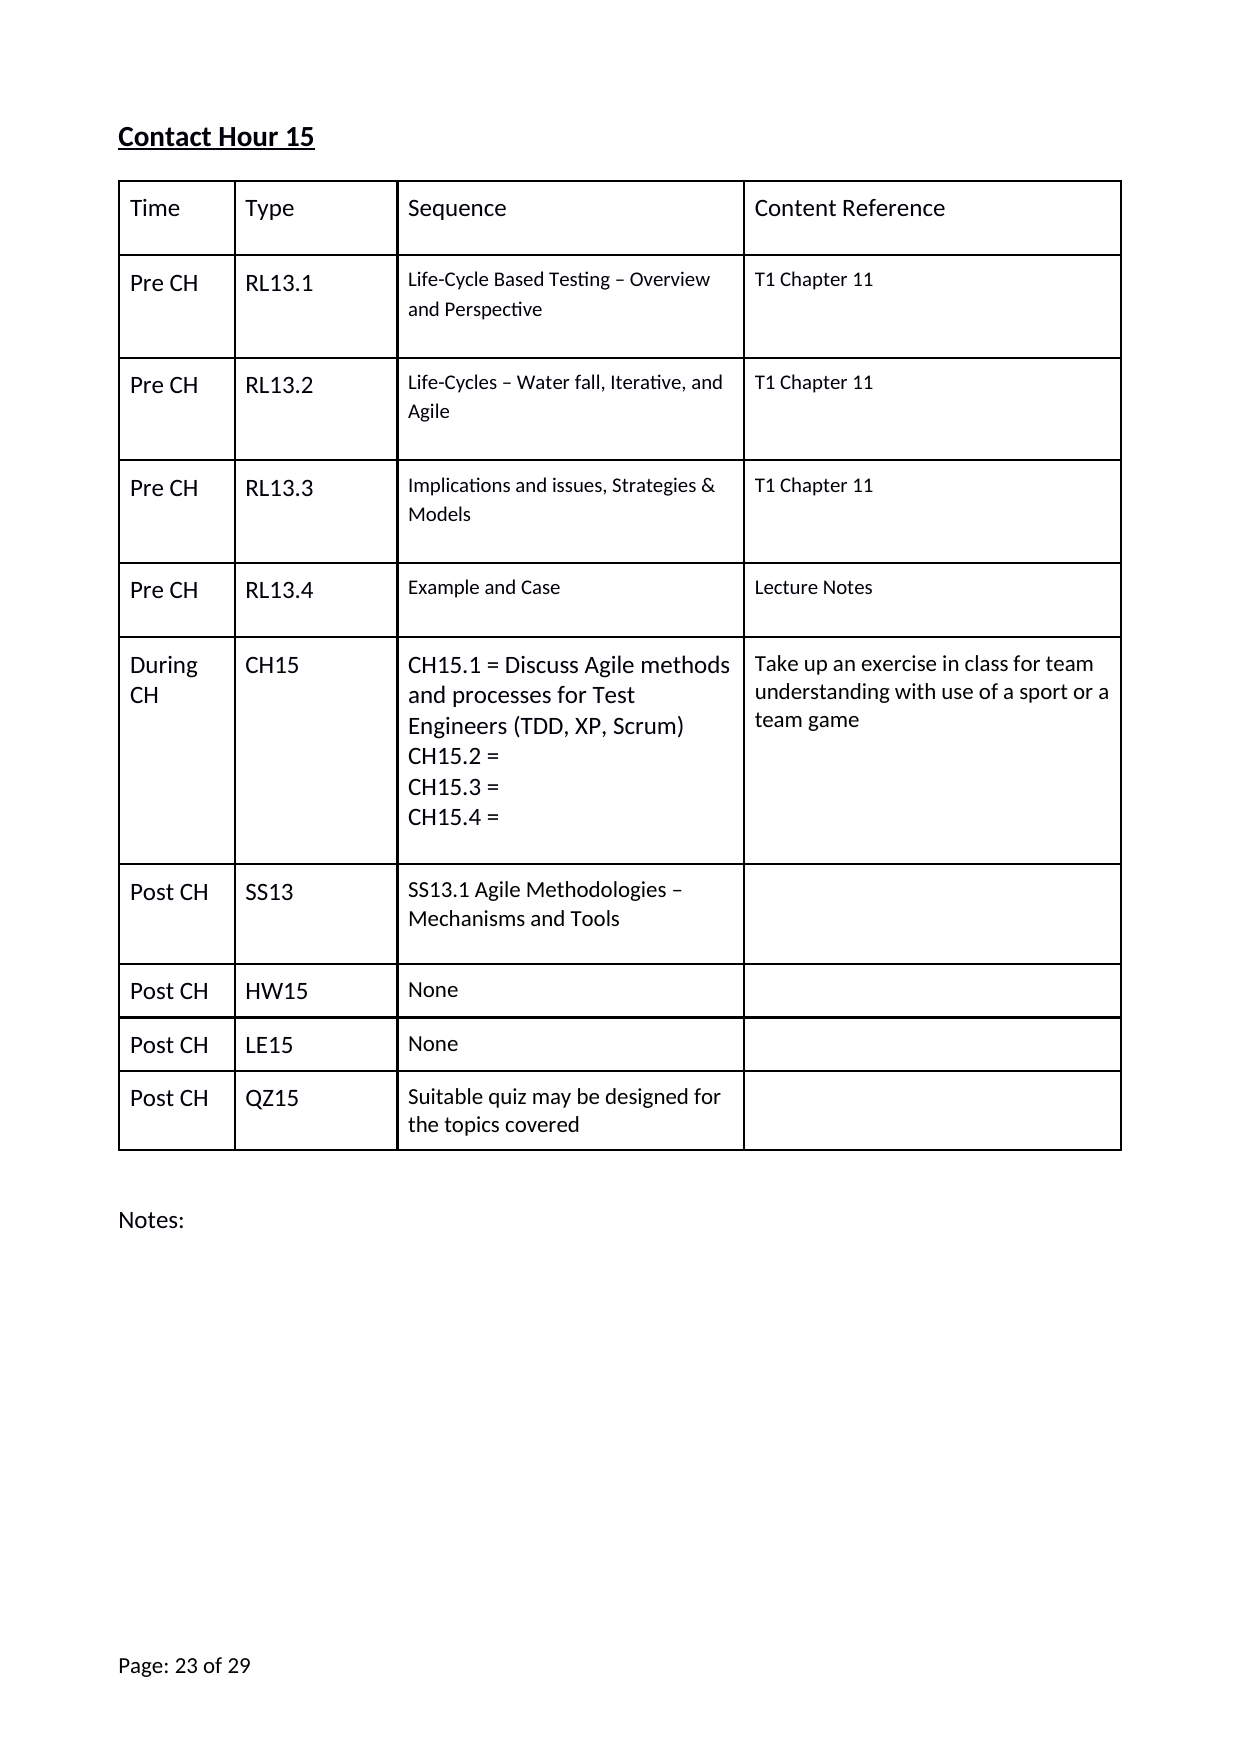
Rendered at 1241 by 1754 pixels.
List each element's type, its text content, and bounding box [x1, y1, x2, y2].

table_cell Suitable quiz may be designed for the topics covered [399, 1072, 743, 1149]
table_cell Life-Cycle Based Testing – Overview and Perspective [399, 256, 743, 357]
table_header Content Reference [745, 182, 1120, 254]
table_cell Pre CH [120, 564, 234, 636]
table_cell [745, 965, 1120, 1016]
table_cell Example and Case [399, 564, 743, 636]
table_cell RL13.3 [236, 461, 396, 562]
table_header Sequence [399, 182, 743, 254]
table_cell Lecture Notes [745, 564, 1120, 636]
table_cell Implications and issues, Strategies & Models [399, 461, 743, 562]
table_cell [745, 865, 1120, 963]
table_cell Post CH [120, 865, 234, 963]
table_cell SS13 [236, 865, 396, 963]
table_cell T1 Chapter 11 [745, 359, 1120, 459]
table_cell None [399, 1019, 743, 1070]
table_header Time [120, 182, 234, 254]
table_header Type [236, 182, 396, 254]
table_cell Pre CH [120, 256, 234, 357]
table_cell During CH [120, 638, 234, 863]
table_cell Take up an exercise in class for team understanding with use of a sport or a team game [745, 638, 1120, 863]
table_cell Pre CH [120, 359, 234, 459]
table_cell Life-Cycles – Water fall, Iterative, and Agile [399, 359, 743, 459]
table_cell Post CH [120, 1019, 234, 1070]
table_cell None [399, 965, 743, 1016]
table_cell QZ15 [236, 1072, 396, 1149]
text Notes: [118, 1204, 1122, 1234]
table_cell CH15.1 = Discuss Agile methods and processes for Test Engineers (TDD, XP, Scrum) CH15.2 = CH15.3 = CH15.4 = [399, 638, 743, 863]
table_cell Pre CH [120, 461, 234, 562]
table_cell RL13.4 [236, 564, 396, 636]
table_cell RL13.1 [236, 256, 396, 357]
table_cell Post CH [120, 1072, 234, 1149]
table_cell [745, 1019, 1120, 1070]
table_cell HW15 [236, 965, 396, 1016]
table_cell Post CH [120, 965, 234, 1016]
table_cell SS13.1 Agile Methodologies – Mechanisms and Tools [399, 865, 743, 963]
table_cell [745, 1072, 1120, 1149]
table_cell RL13.2 [236, 359, 396, 459]
table_cell T1 Chapter 11 [745, 461, 1120, 562]
text Contact Hour 15 [118, 118, 1122, 154]
table_cell LE15 [236, 1019, 396, 1070]
table_cell T1 Chapter 11 [745, 256, 1120, 357]
table_cell CH15 [236, 638, 396, 863]
